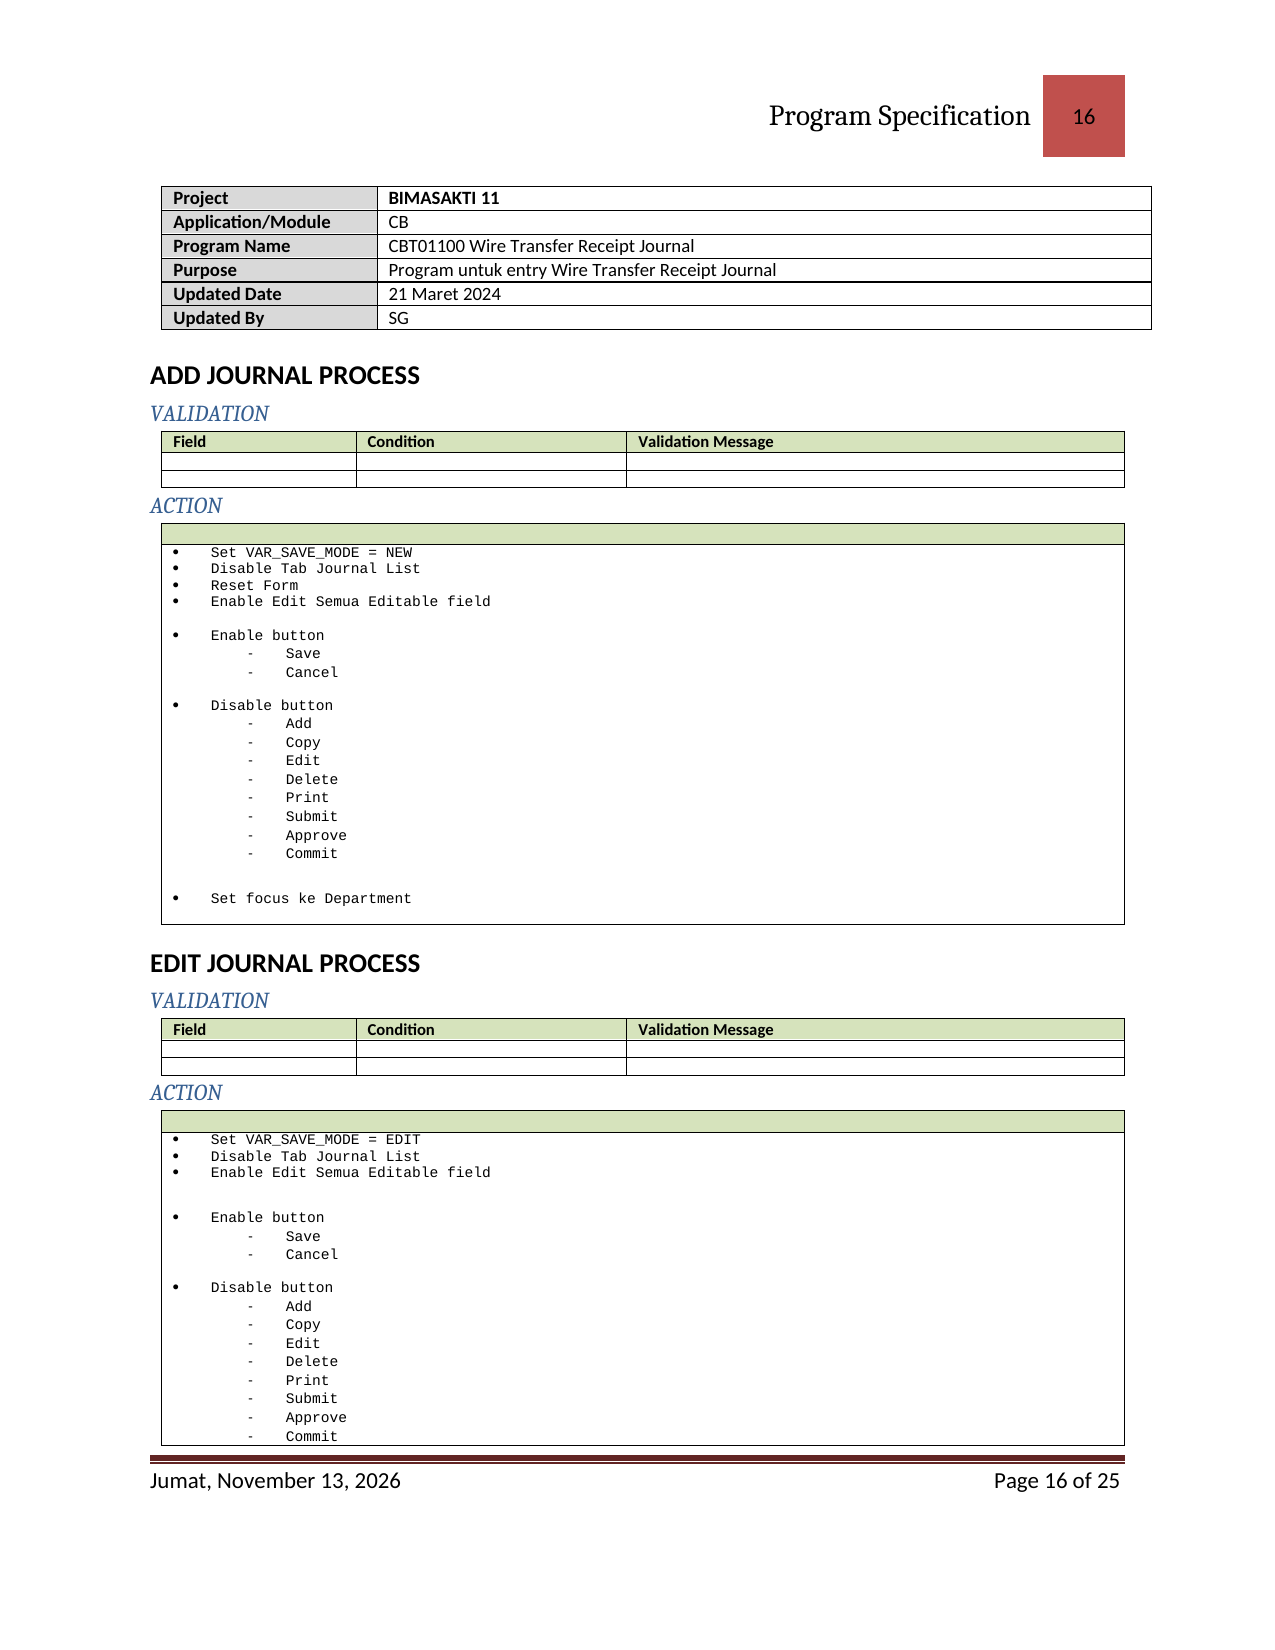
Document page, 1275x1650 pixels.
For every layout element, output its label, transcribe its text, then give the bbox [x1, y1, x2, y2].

subtitle ACTION [150, 492, 1125, 519]
subtitle ACTION [150, 1080, 1125, 1106]
table_cell [162, 1058, 356, 1075]
table_cell [162, 453, 356, 469]
table_cell [357, 1058, 626, 1075]
table_header Field [162, 432, 356, 452]
table_cell [357, 453, 626, 469]
subtitle EDIT JOURNAL PROCESS [150, 946, 1125, 979]
table_cell [162, 1041, 356, 1057]
subtitle VALIDATION [150, 400, 1125, 427]
table_cell [627, 1058, 1124, 1075]
table_cell Set VAR_SAVE_MODE = NEW Disable Tab Journal List Reset Form Enable Edit Semua Editable field Enable button Save Cancel Disable button Add Copy Edit Delete Print Submit Approve Commit Set focus ke Department [162, 545, 1124, 924]
table_header [162, 524, 1124, 544]
table_header Validation Message [627, 1019, 1124, 1039]
table_cell [627, 471, 1124, 487]
table_header Field [162, 1019, 356, 1039]
table_cell [357, 1041, 626, 1057]
subtitle ADD JOURNAL PROCESS [150, 358, 1125, 391]
table_header Condition [357, 1019, 626, 1039]
table_cell [162, 471, 356, 487]
table_header Condition [357, 432, 626, 452]
subtitle VALIDATION [150, 988, 1125, 1014]
table_cell [357, 471, 626, 487]
table_header [162, 1111, 1124, 1132]
table_cell [627, 453, 1124, 469]
table_cell [627, 1041, 1124, 1057]
table_header Validation Message [627, 432, 1124, 452]
